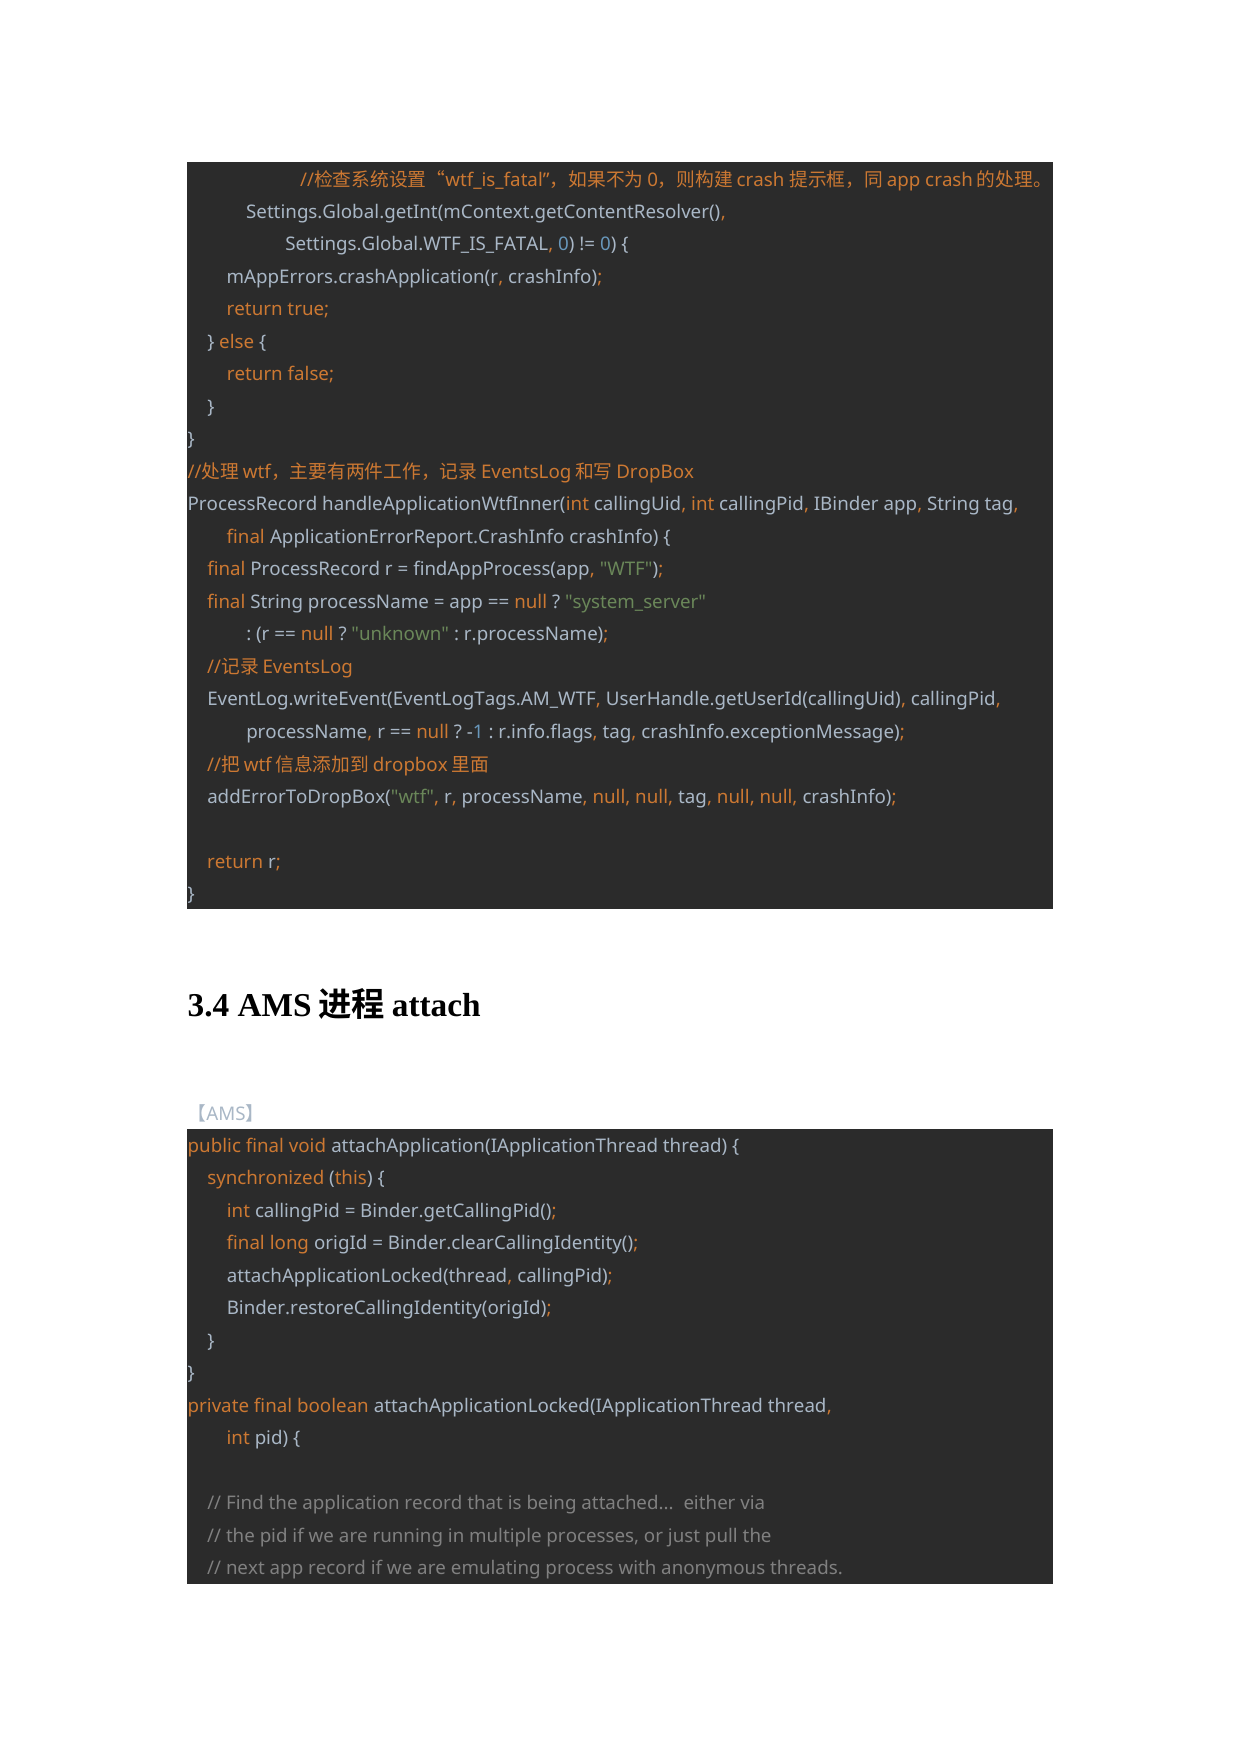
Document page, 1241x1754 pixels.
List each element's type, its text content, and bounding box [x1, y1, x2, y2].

text //检查系统设置“wtf_is_fatal”，如果不为0，则构建crash 提示框，同app crash的处理。 Settings.Global.getInt(mContext.getContentResolver(), Settings.Global.WTF_IS_FATAL, 0) != 0) { mAppErrors.crashApplication(r, crashInfo); return true; } else { return false; } } //处理wtf，主要有两件工作，记录EventsLog和写DropBox ProcessRecord handleApplicationWtfInner(int callingUid, int callingPid, IBinder app, String tag, final ApplicationErrorReport.CrashInfo crashInfo) { final ProcessRecord r = findAppProcess(app, "WTF"); final String processName = app == null ? "system_server" : (r == null ? "unknown" : r.processName); //记录EventsLog EventLog.writeEvent(EventLogTags.AM_WTF, UserHandle.getUserId(callingUid), callingPid, processName, r == null ? -1 : r.info.flags, tag, crashInfo.exceptionMessage); //把wtf信息添加到dropbox里面 addErrorToDropBox("wtf", r, processName, null, null, tag, null, null, crashInfo); return r; } [187, 162, 1053, 909]
text public final void attachApplication(IApplicationThread thread) { synchronized (this) { int callingPid = Binder.getCallingPid(); final long origId = Binder.clearCallingIdentity(); attachApplicationLocked(thread, callingPid); Binder.restoreCallingIdentity(origId); } } [187, 1129, 1053, 1389]
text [187, 1389, 1053, 1584]
subtitle 3.4 AMS进程attach [187, 969, 1053, 1034]
text 【AMS】 [187, 1096, 1053, 1129]
